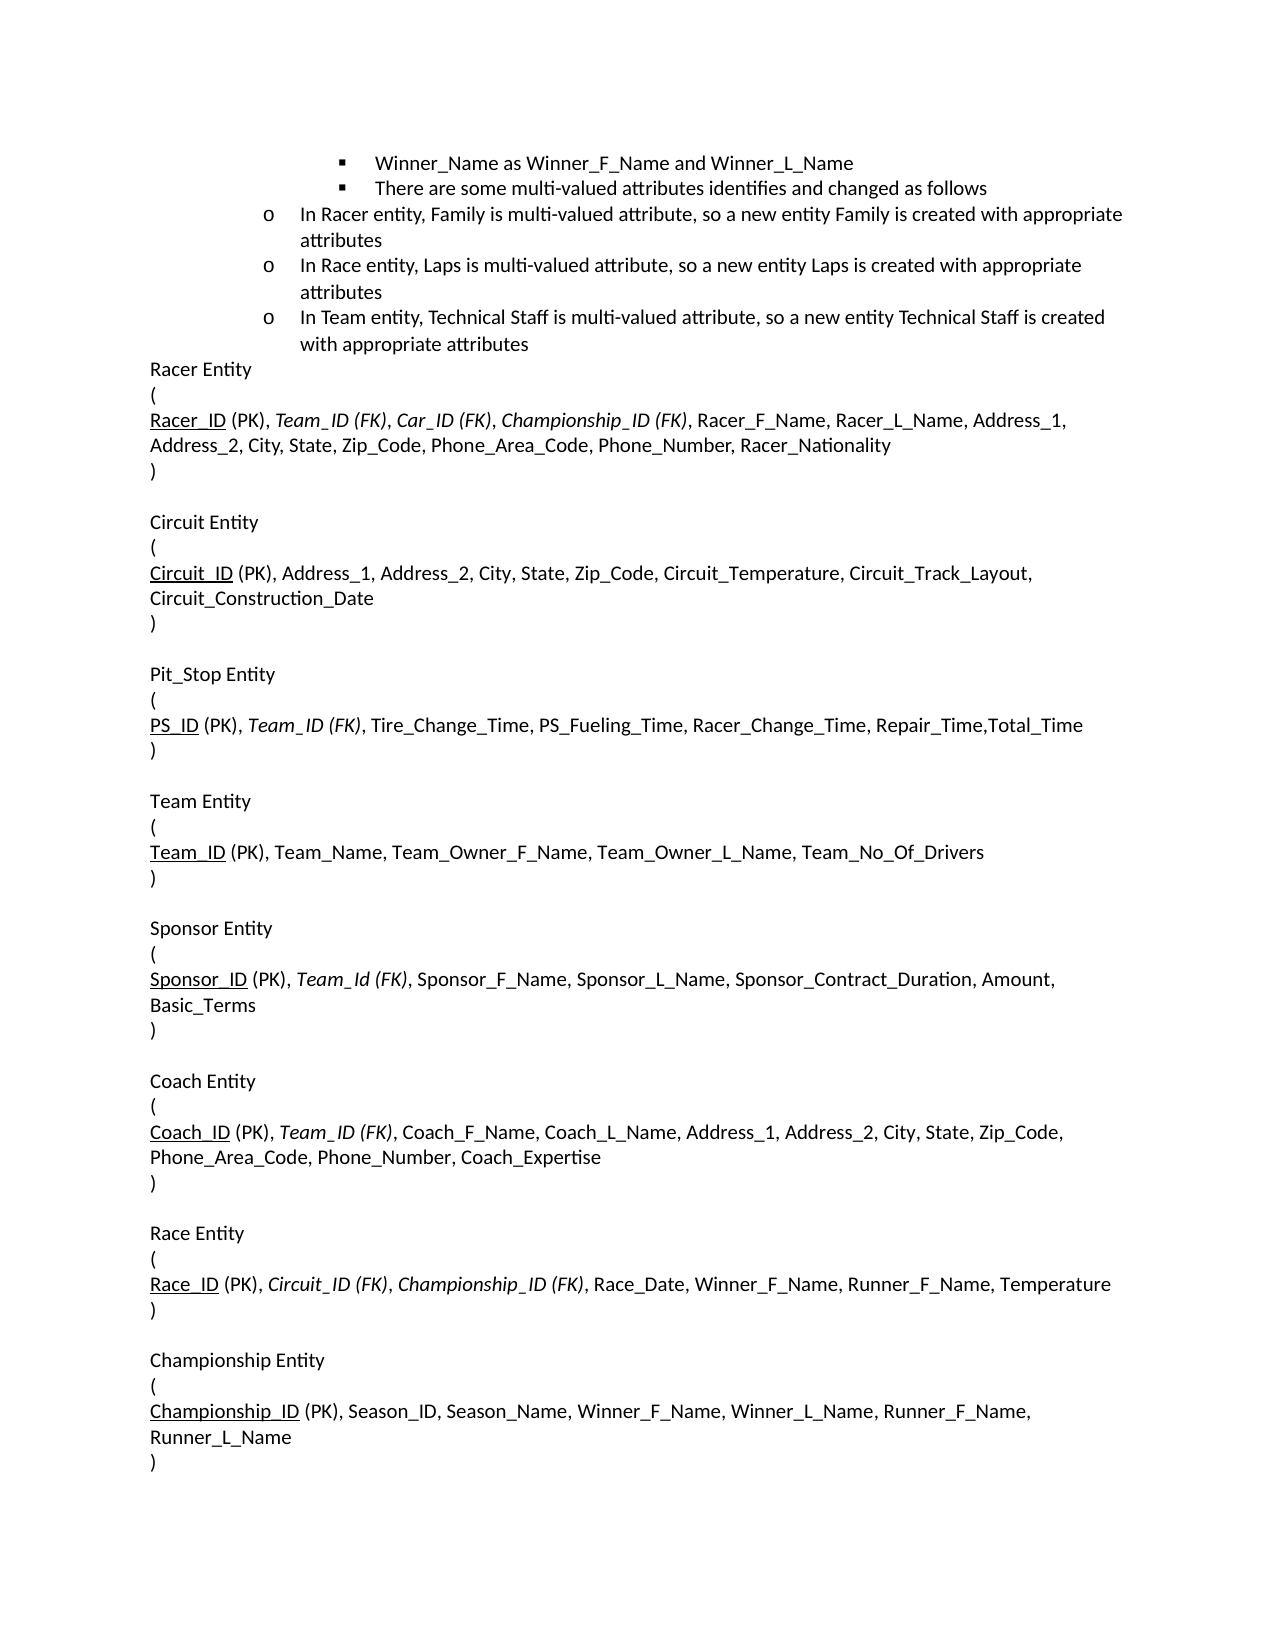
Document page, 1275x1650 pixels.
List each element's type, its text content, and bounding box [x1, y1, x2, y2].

text Pit_Stop Entity [150, 661, 1125, 687]
text ( [150, 382, 1125, 407]
text ) [150, 1449, 1125, 1475]
text PS_ID (PK), Team_ID (FK), Tire_Change_Time, PS_Fueling_Time, Racer_Change_Time, Repair_Time,Total_Time [150, 712, 1125, 738]
text Coach_ID (PK), Team_ID (FK), Coach_F_Name, Coach_L_Name, Address_1, Address_2, City, State, Zip_Code, Phone_Area_Code, Phone_Number, Coach_Expertise [150, 1119, 1125, 1170]
text ) [150, 738, 1125, 763]
text ( [150, 534, 1125, 560]
text ) [150, 1297, 1125, 1322]
list There are some multi-valued attributes identifies and changed as follows [337, 175, 1125, 201]
text ( [150, 1246, 1125, 1271]
text ( [150, 814, 1125, 839]
text Circuit Entity [150, 509, 1125, 534]
text ) [150, 611, 1125, 636]
text ) [150, 865, 1125, 890]
text ( [150, 1093, 1125, 1119]
text Team_ID (PK), Team_Name, Team_Owner_F_Name, Team_Owner_L_Name, Team_No_Of_Drivers [150, 839, 1125, 865]
text Racer_ID (PK), Team_ID (FK), Car_ID (FK), Championship_ID (FK), Racer_F_Name, Racer_L_Name, Address_1, Address_2, City, State, Zip_Code, Phone_Area_Code, Phone_Number, Racer_Nationality [150, 407, 1125, 458]
text ( [150, 687, 1125, 712]
text ( [150, 941, 1125, 966]
text Circuit_ID (PK), Address_1, Address_2, City, State, Zip_Code, Circuit_Temperature, Circuit_Track_Layout, Circuit_Construction_Date [150, 560, 1125, 611]
text ) [150, 1170, 1125, 1195]
text Sponsor Entity [150, 916, 1125, 941]
text Race Entity [150, 1221, 1125, 1246]
text ) [150, 1017, 1125, 1043]
text Sponsor_ID (PK), Team_Id (FK), Sponsor_F_Name, Sponsor_L_Name, Sponsor_Contract_Duration, Amount, Basic_Terms [150, 966, 1125, 1017]
text ) [150, 458, 1125, 483]
text ( [150, 1373, 1125, 1398]
list In Race entity, Laps is multi-valued attribute, so a new entity Laps is created with appropriate attributes [262, 253, 1125, 304]
text Racer Entity [150, 356, 1125, 382]
text Team Entity [150, 788, 1125, 814]
text Coach Entity [150, 1068, 1125, 1093]
text Race_ID (PK), Circuit_ID (FK), Championship_ID (FK), Race_Date, Winner_F_Name, Runner_F_Name, Temperature [150, 1271, 1125, 1297]
list In Racer entity, Family is multi-valued attribute, so a new entity Family is created with appropriate attributes [262, 201, 1125, 253]
text Championship_ID (PK), Season_ID, Season_Name, Winner_F_Name, Winner_L_Name, Runner_F_Name, Runner_L_Name [150, 1398, 1125, 1449]
list Winner_Name as Winner_F_Name and Winner_L_Name [337, 150, 1125, 175]
list In Team entity, Technical Staff is multi-valued attribute, so a new entity Technical Staff is created with appropriate attributes [262, 304, 1125, 356]
text Championship Entity [150, 1348, 1125, 1373]
